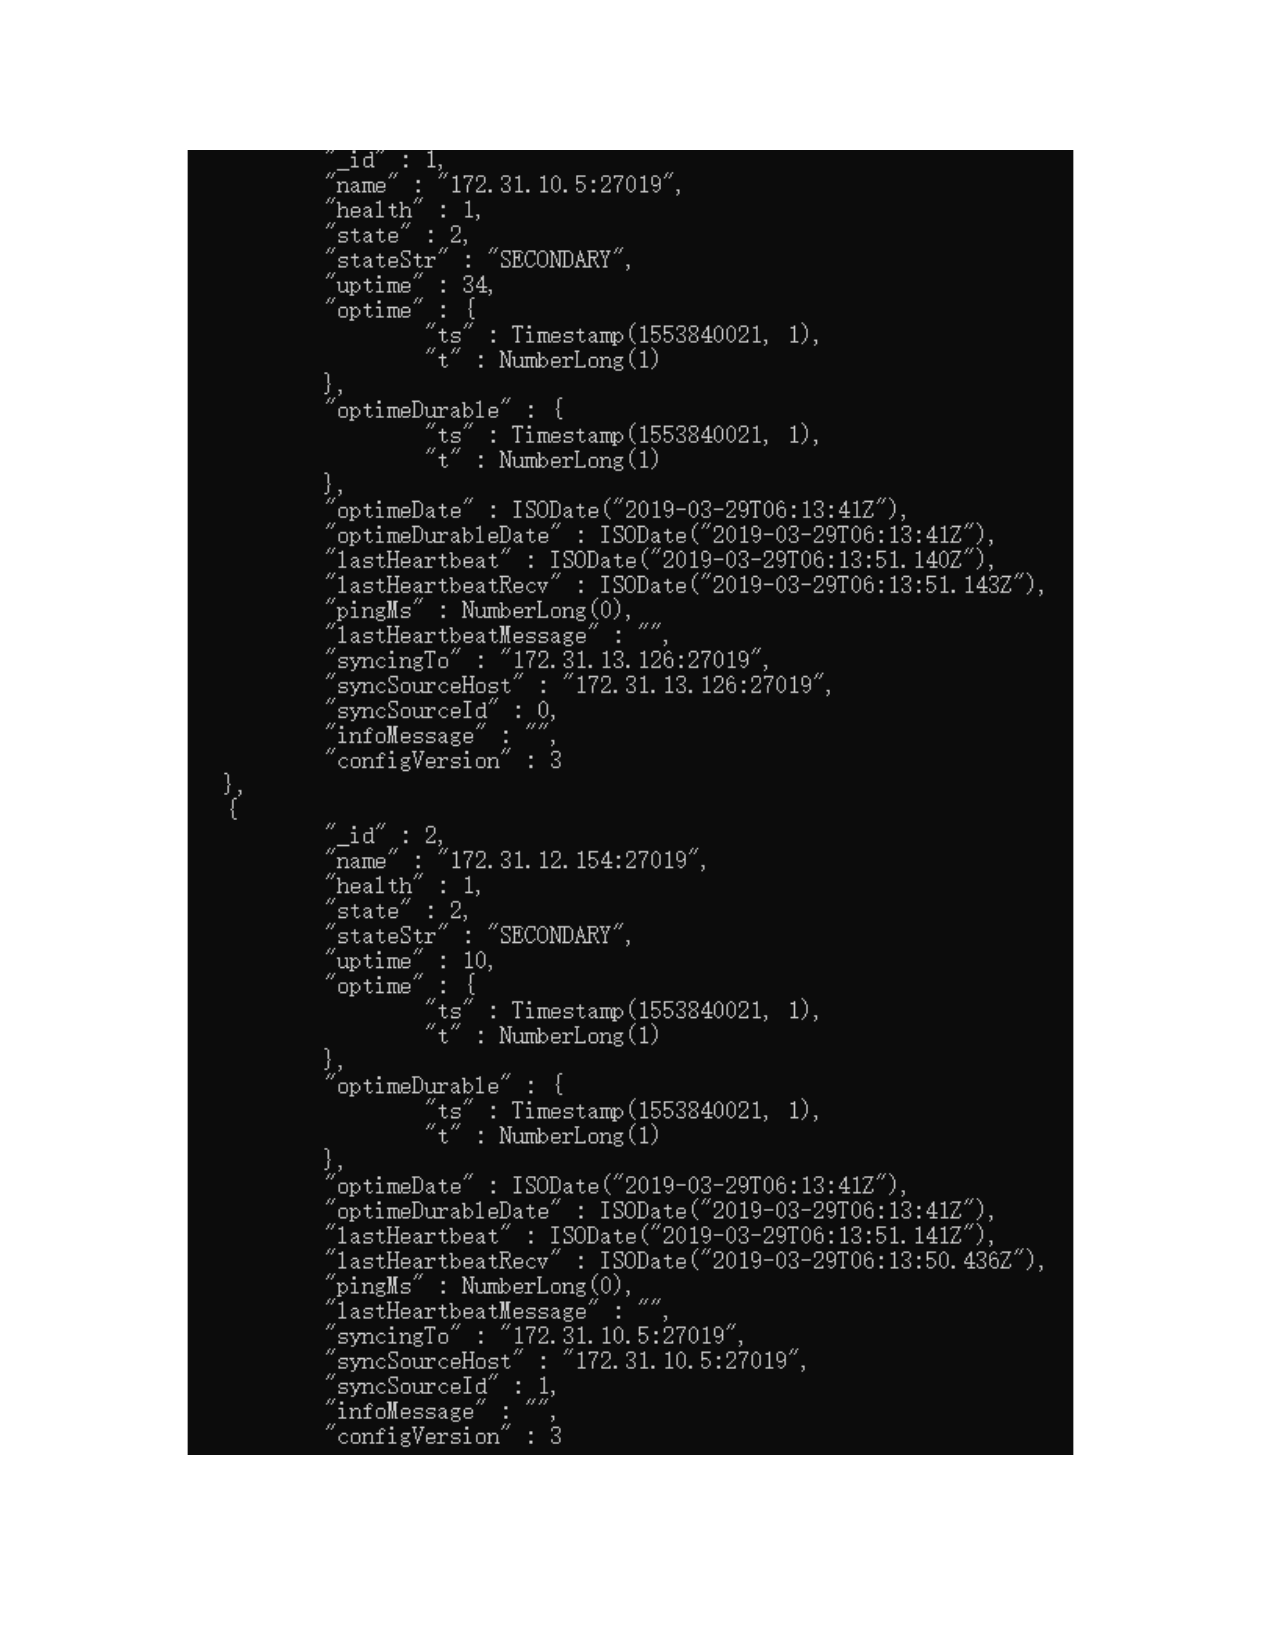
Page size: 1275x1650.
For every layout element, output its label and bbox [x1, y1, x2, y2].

picture [187, 150, 1074, 1455]
